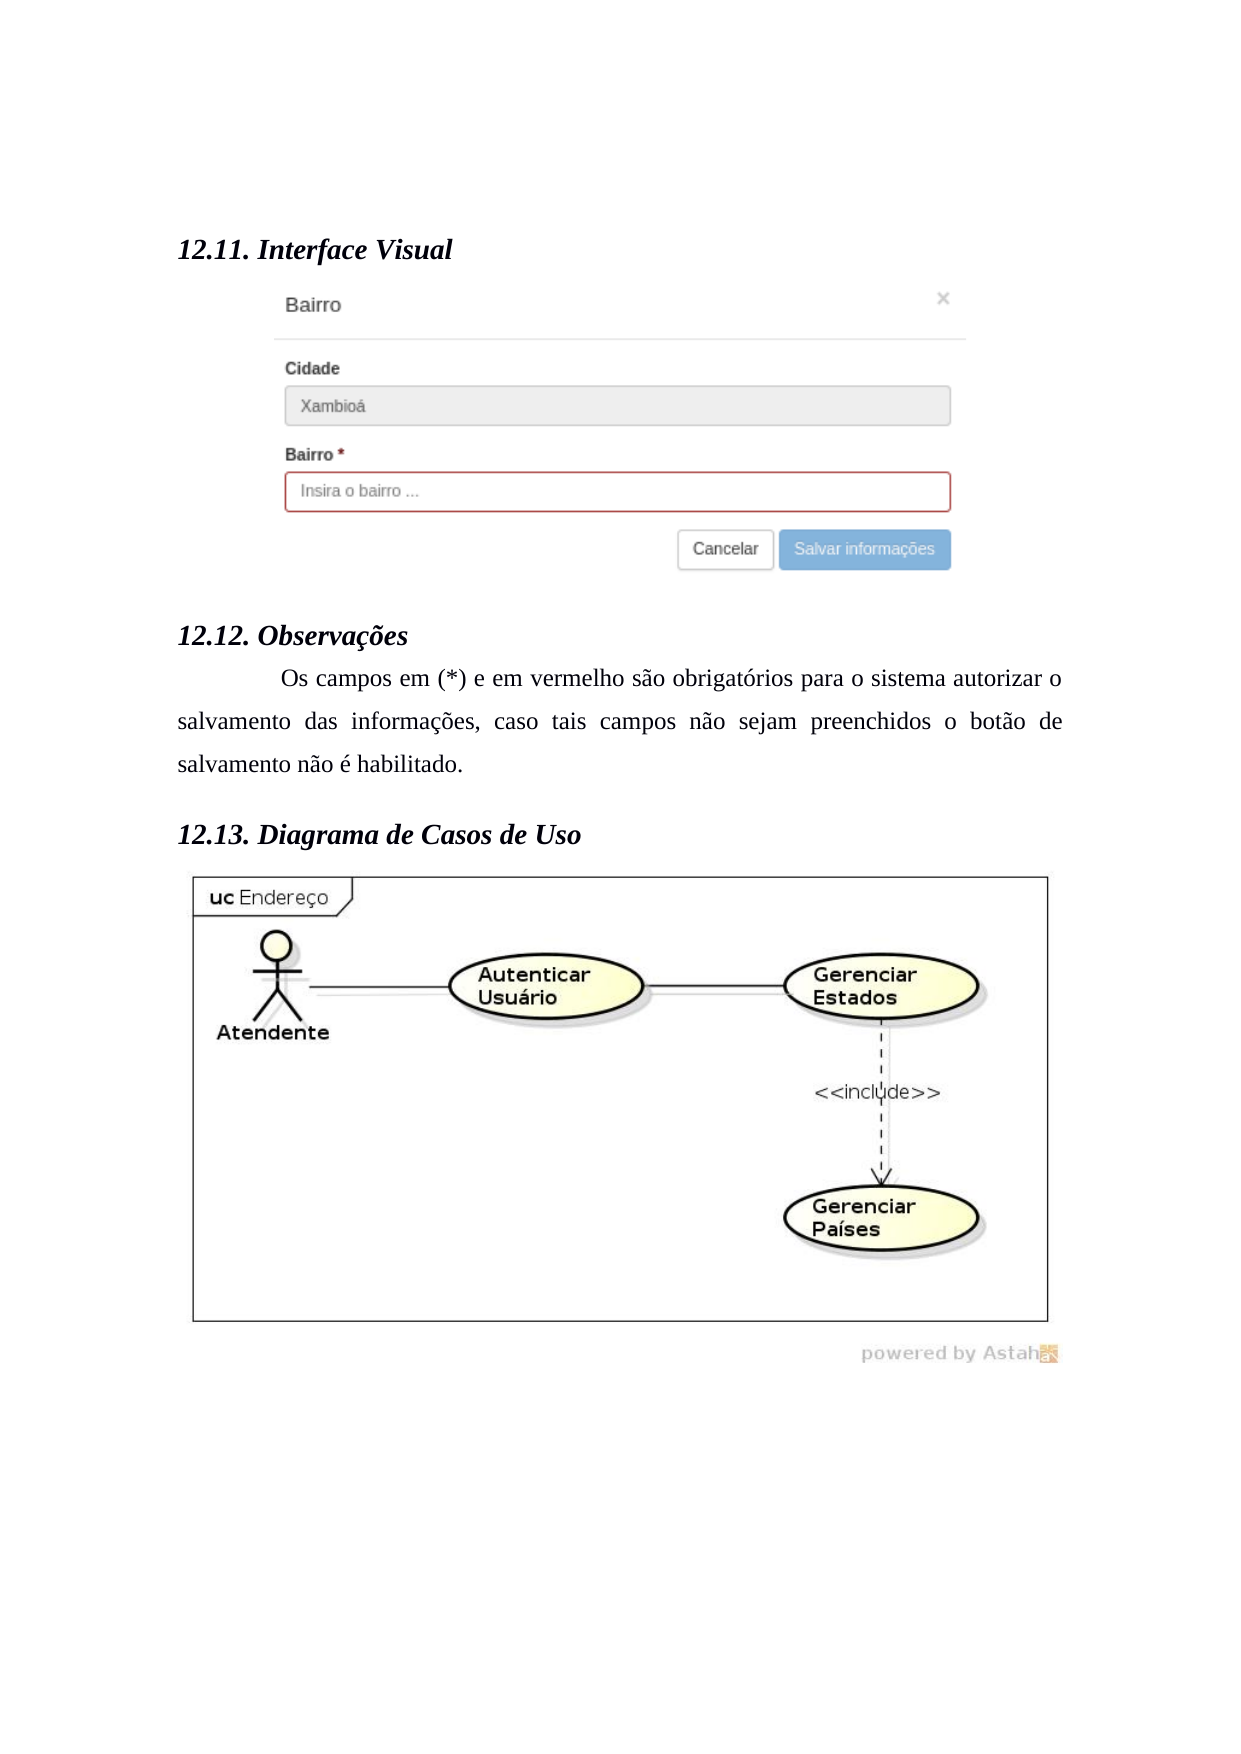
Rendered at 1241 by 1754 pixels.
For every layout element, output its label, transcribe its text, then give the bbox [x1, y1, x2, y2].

picture [177, 861, 1063, 1369]
text 12.13. Diagrama de Casos de Uso [177, 817, 1063, 851]
picture [274, 276, 967, 583]
text Os campos em (*) e em vermelho são obrigatórios para o sistema autorizar o salvamento das informações, caso tais campos não sejam preenchidos o botão de salvamento não é habilitado. [177, 663, 1063, 778]
text 12.11. Interface Visual [177, 232, 1063, 265]
